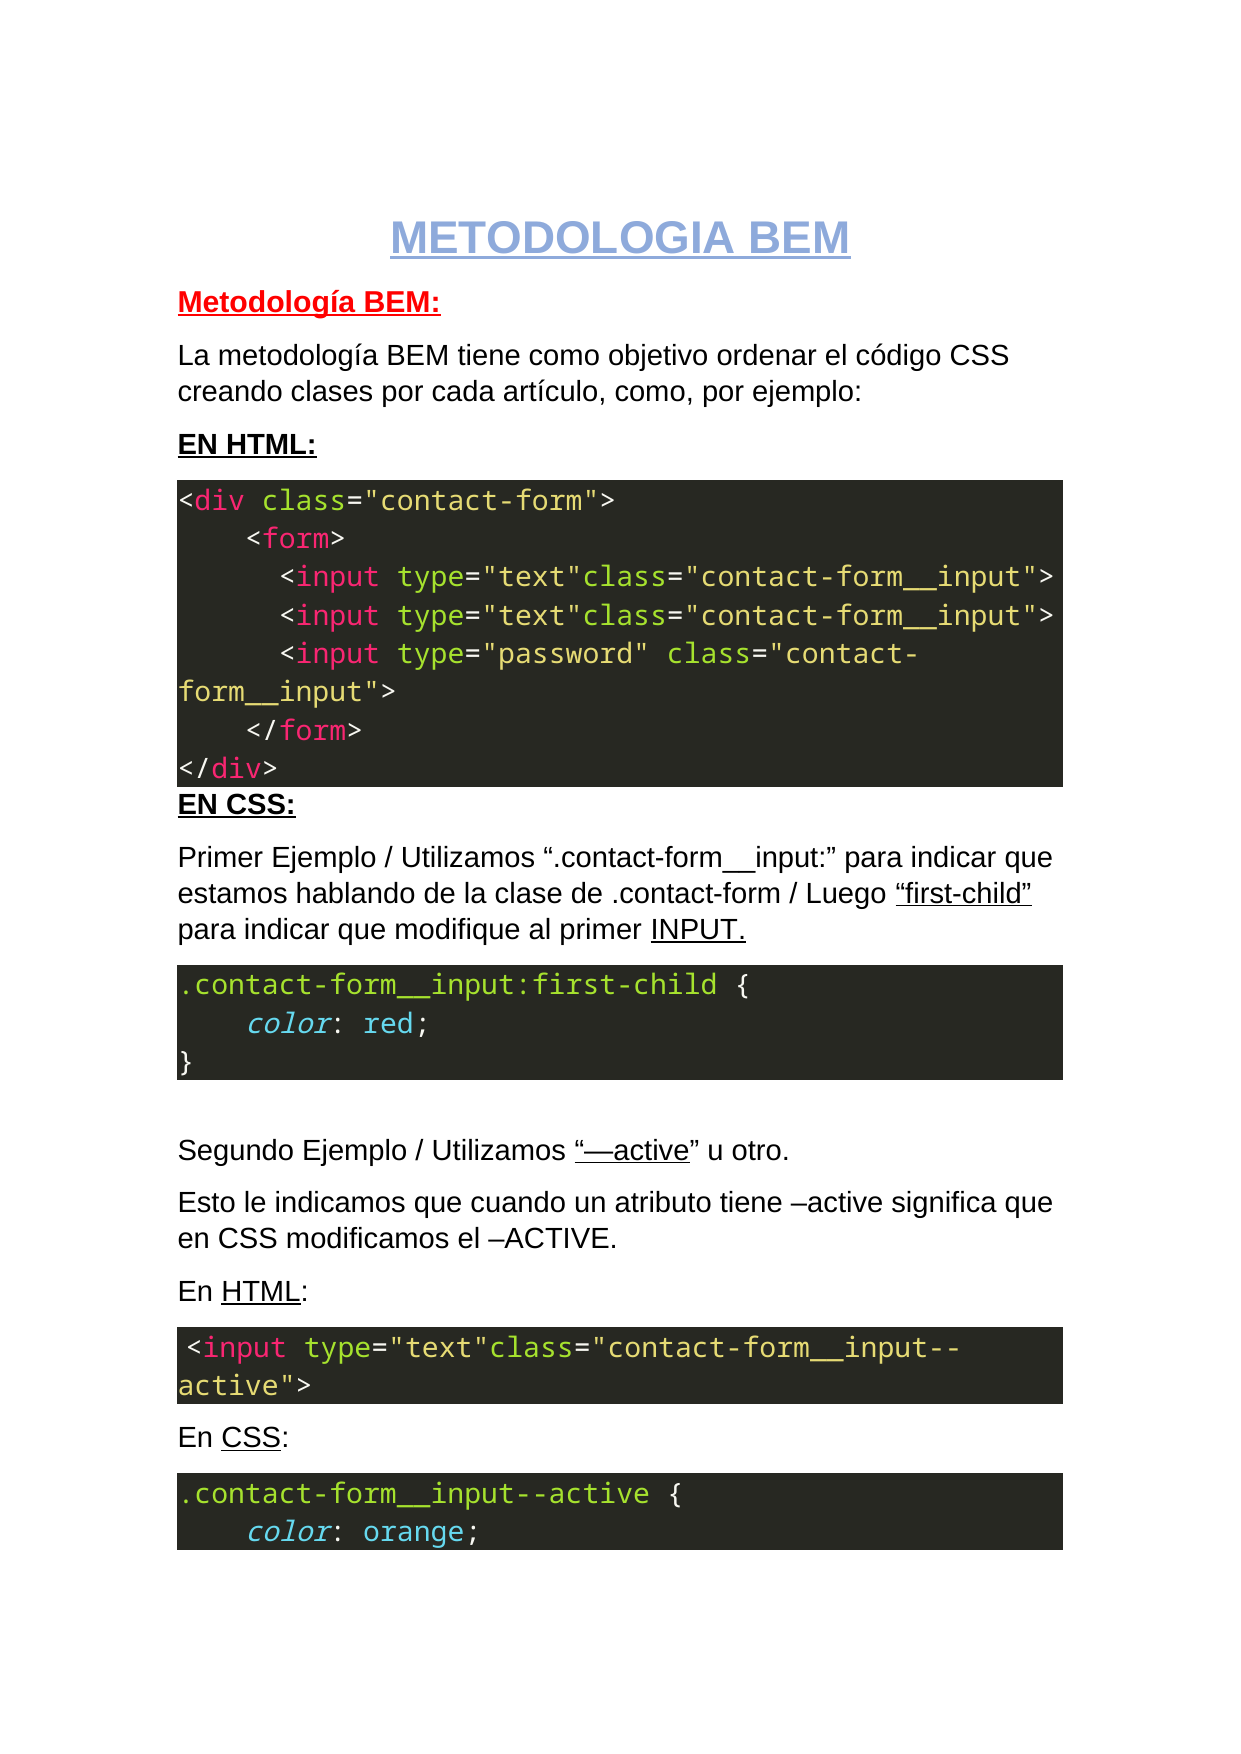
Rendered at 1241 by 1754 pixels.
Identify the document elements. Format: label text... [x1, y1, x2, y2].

text <input type="text"class="contact-form__input"> [177, 557, 1063, 595]
text Esto le indicamos que cuando un atributo tiene –active significa que en CSS modificamos el –ACTIVE. [177, 1185, 1063, 1255]
text Primer Ejemplo / Utilizamos “.contact-form__input:” para indicar que estamos hablando de la clase de .contact-form / Luego “first-child” para indicar que modifique al primer INPUT. [177, 839, 1063, 945]
text </div> [177, 748, 1063, 787]
text En CSS: [177, 1420, 1063, 1454]
text METODOLOGIA BEM [177, 211, 1063, 263]
text .contact-form__input:first-child { [177, 965, 1063, 1003]
text EN CSS: [177, 787, 1063, 820]
text color: orange; [177, 1512, 1063, 1550]
text Metodología BEM: [177, 284, 1063, 319]
text </form> [177, 710, 1063, 748]
text color: red; [177, 1003, 1063, 1041]
text <input type="password" class="contact-form__input"> [177, 633, 1063, 710]
text .contact-form__input--active { [177, 1473, 1063, 1512]
text <form> [177, 518, 1063, 557]
text Segundo Ejemplo / Utilizamos “—active” u otro. [177, 1132, 1063, 1166]
text En HTML: [177, 1274, 1063, 1308]
text La metodología BEM tiene como objetivo ordenar el código CSS creando clases por cada artículo, como, por ejemplo: [177, 338, 1063, 408]
text <input type="text"class="contact-form__input"> [177, 595, 1063, 633]
text } [177, 1041, 1063, 1080]
text <div class="contact-form"> [177, 480, 1063, 518]
text EN HTML: [177, 427, 1063, 461]
text <input type="text"class="contact-form__input--active"> [177, 1327, 1063, 1404]
